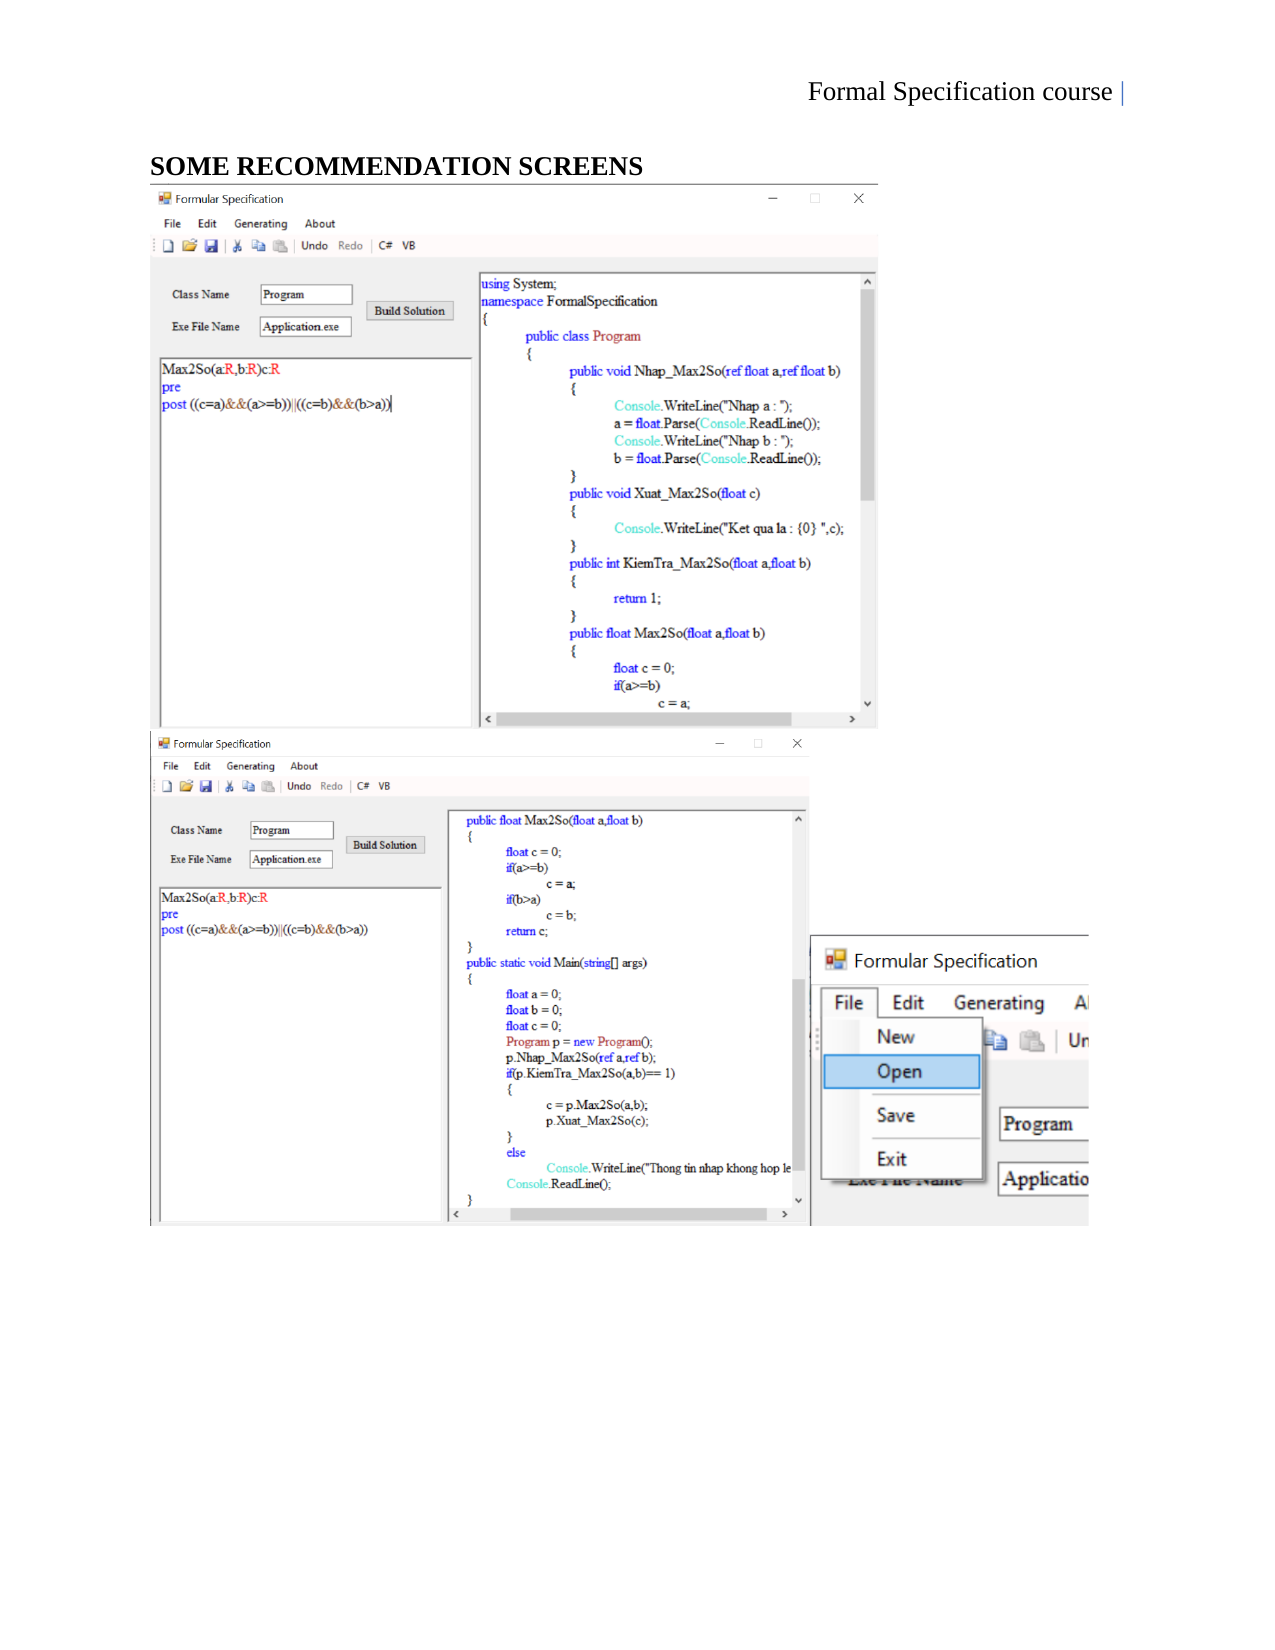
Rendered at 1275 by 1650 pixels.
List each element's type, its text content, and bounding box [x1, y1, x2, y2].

picture [150, 183, 879, 729]
picture [150, 731, 1089, 1226]
